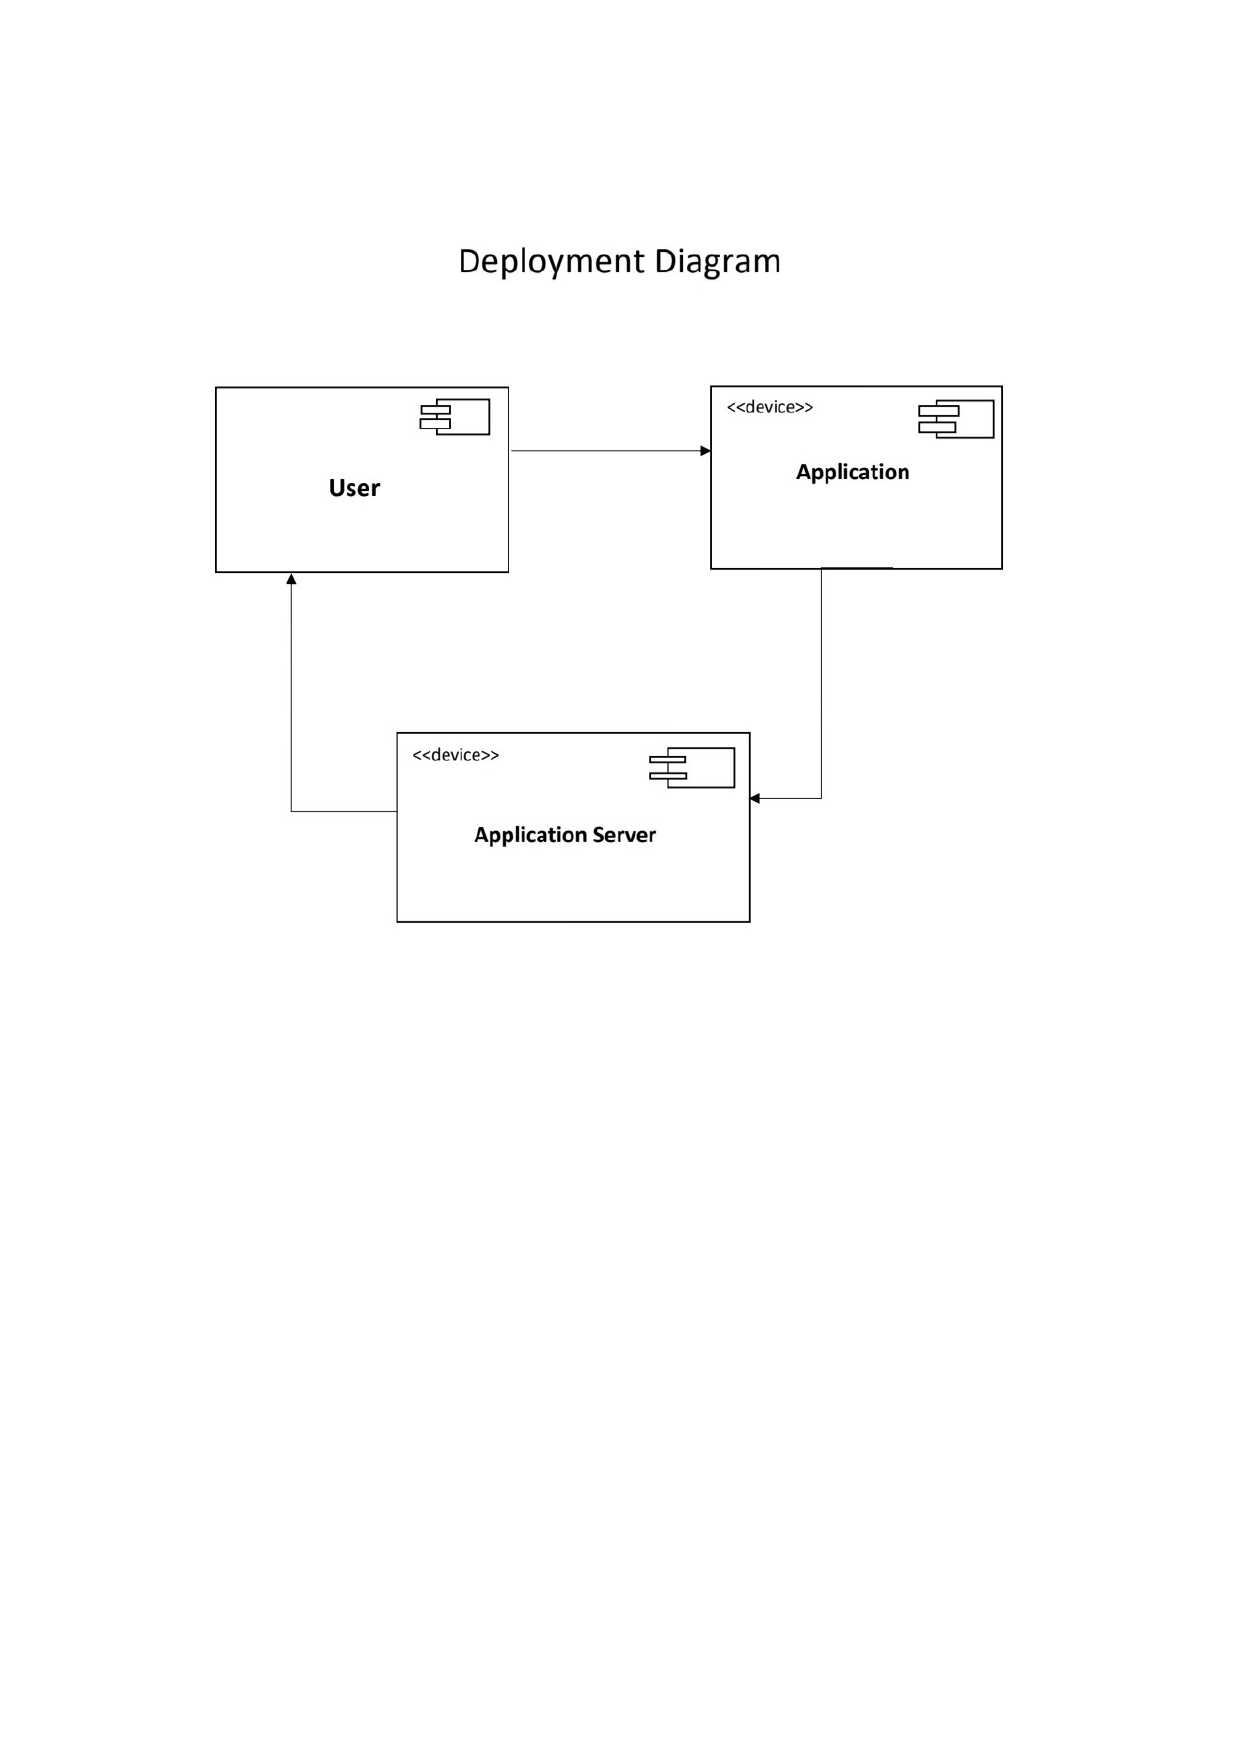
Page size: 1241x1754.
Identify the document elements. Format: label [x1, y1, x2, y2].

picture [112, 176, 1128, 1013]
